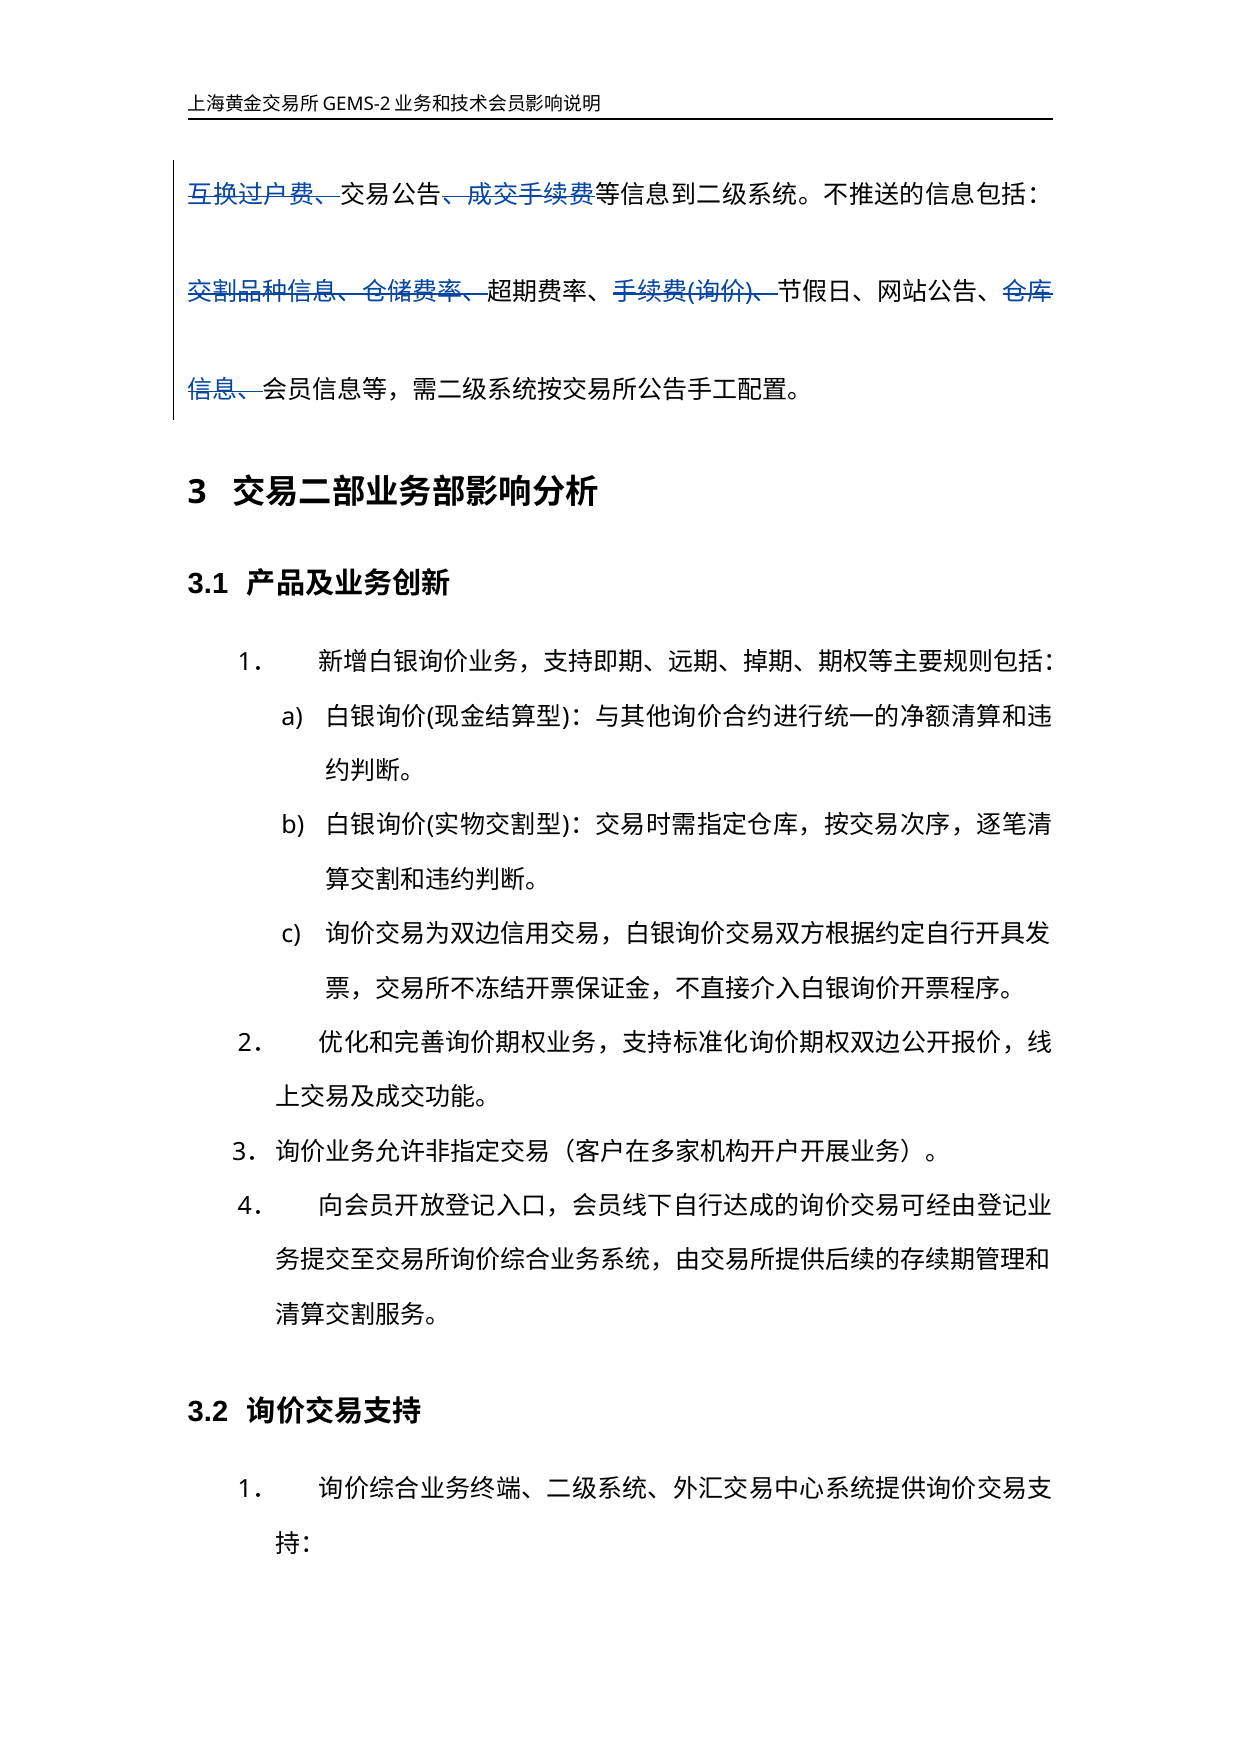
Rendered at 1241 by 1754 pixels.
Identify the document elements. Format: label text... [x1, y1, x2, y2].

subtitle 交易二部业务部影响分析 [187, 457, 1053, 522]
list 询价综合业务终端、二级系统、外汇交易中心系统提供询价交易支持： [237, 1469, 1053, 1559]
subtitle 产品及业务创新 [187, 549, 1053, 614]
subtitle 询价交易支持 [187, 1376, 1053, 1441]
list 优化和完善询价期权业务，支持标准化询价期权双边公开报价，线上交易及成交功能。 [237, 1022, 1053, 1113]
list 询价业务允许非指定交易（客户在多家机构开户开展业务）。 [232, 1131, 1053, 1167]
list 白银询价(现金结算型)：与其他询价合约进行统一的净额清算和违约判断。 [281, 696, 1053, 787]
list 白银询价(实物交割型)：交易时需指定仓库，按交易次序，逐笔清算交割和违约判断。 [281, 805, 1053, 896]
list 向会员开放登记入口，会员线下自行达成的询价交易可经由登记业务提交至交易所询价综合业务系统，由交易所提供后续的存续期管理和清算交割服务。 [237, 1186, 1053, 1331]
list 新增白银询价业务，支持即期、远期、掉期、期权等主要规则包括： [237, 642, 1053, 678]
list 询价交易为双边信用交易，白银询价交易双方根据约定自行开具发票，交易所不冻结开票保证金，不直接介入白银询价开票程序。 [281, 914, 1053, 1004]
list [187, 160, 1053, 420]
